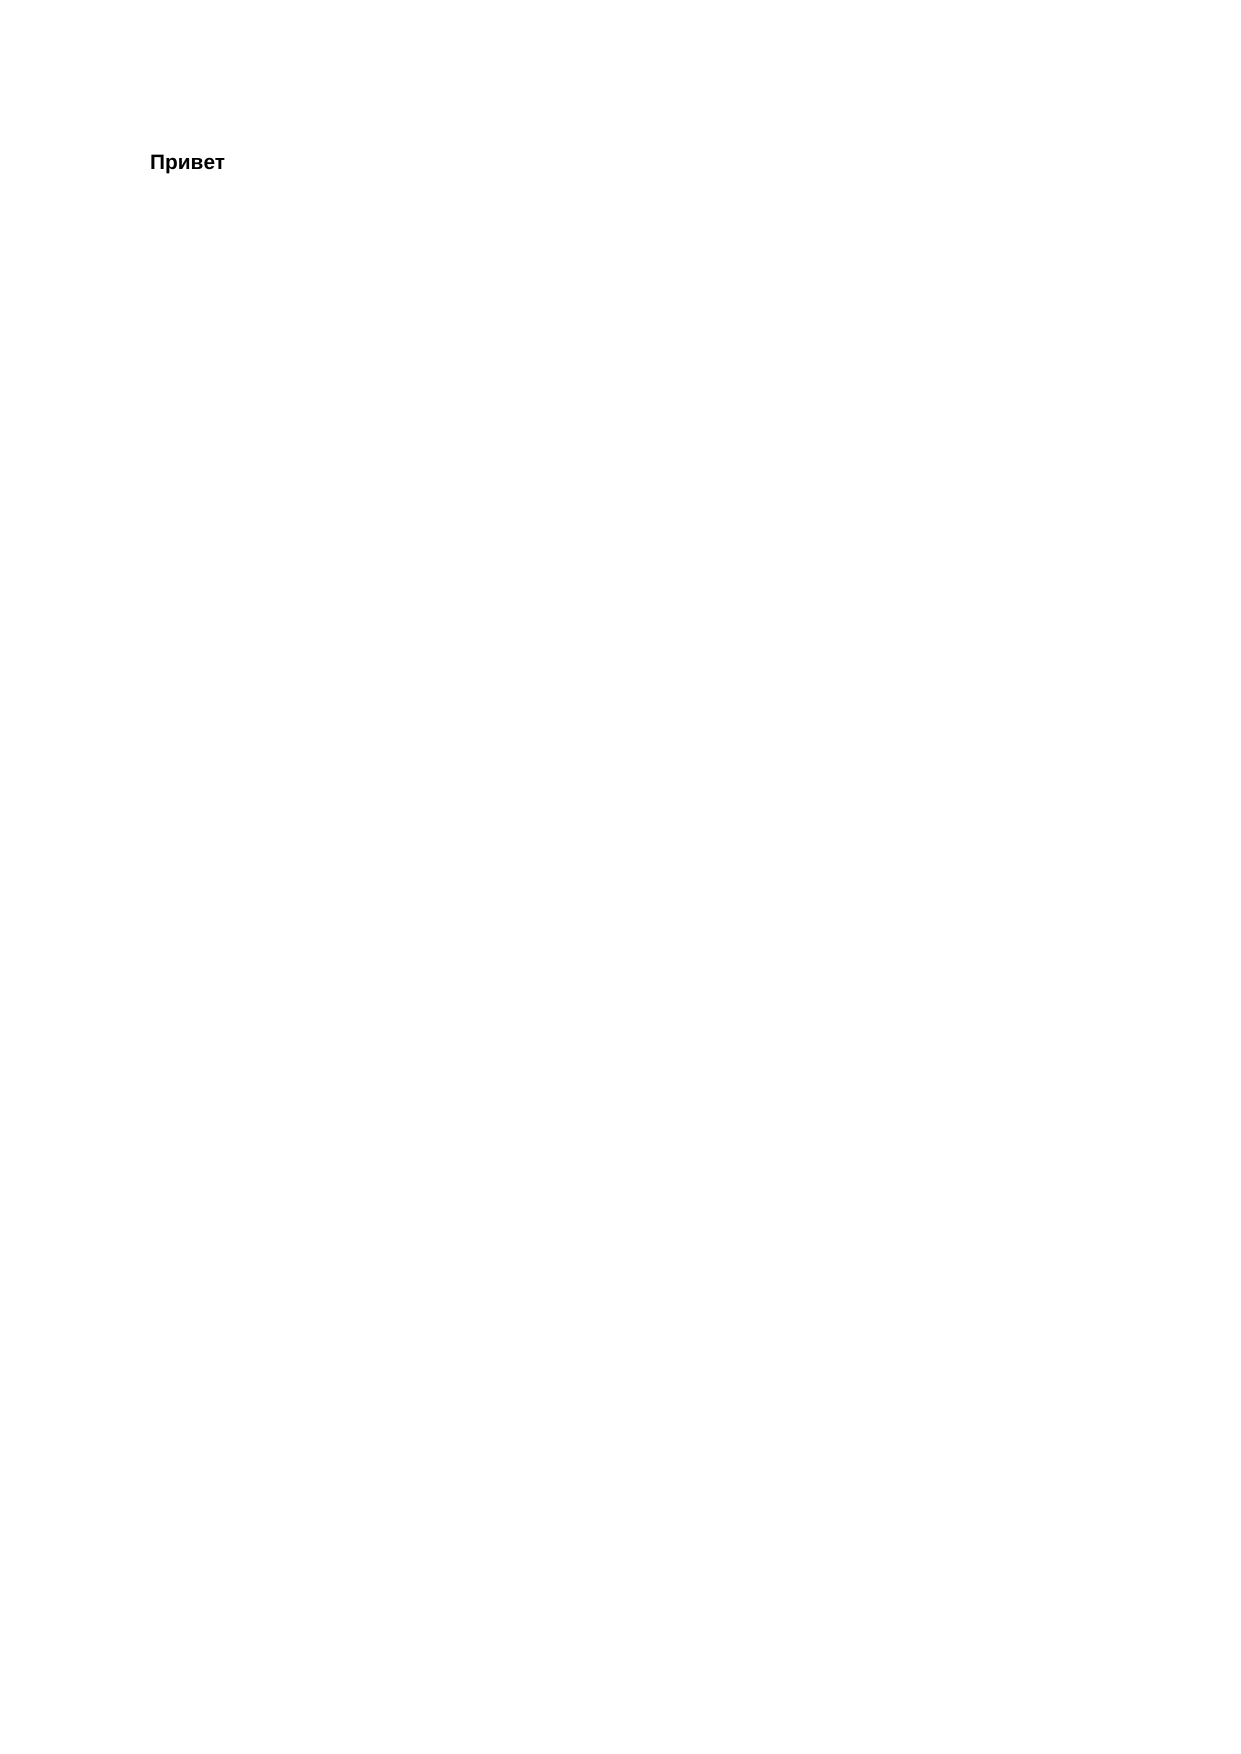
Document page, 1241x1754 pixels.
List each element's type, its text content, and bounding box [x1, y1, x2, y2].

text Привет [150, 150, 1090, 174]
